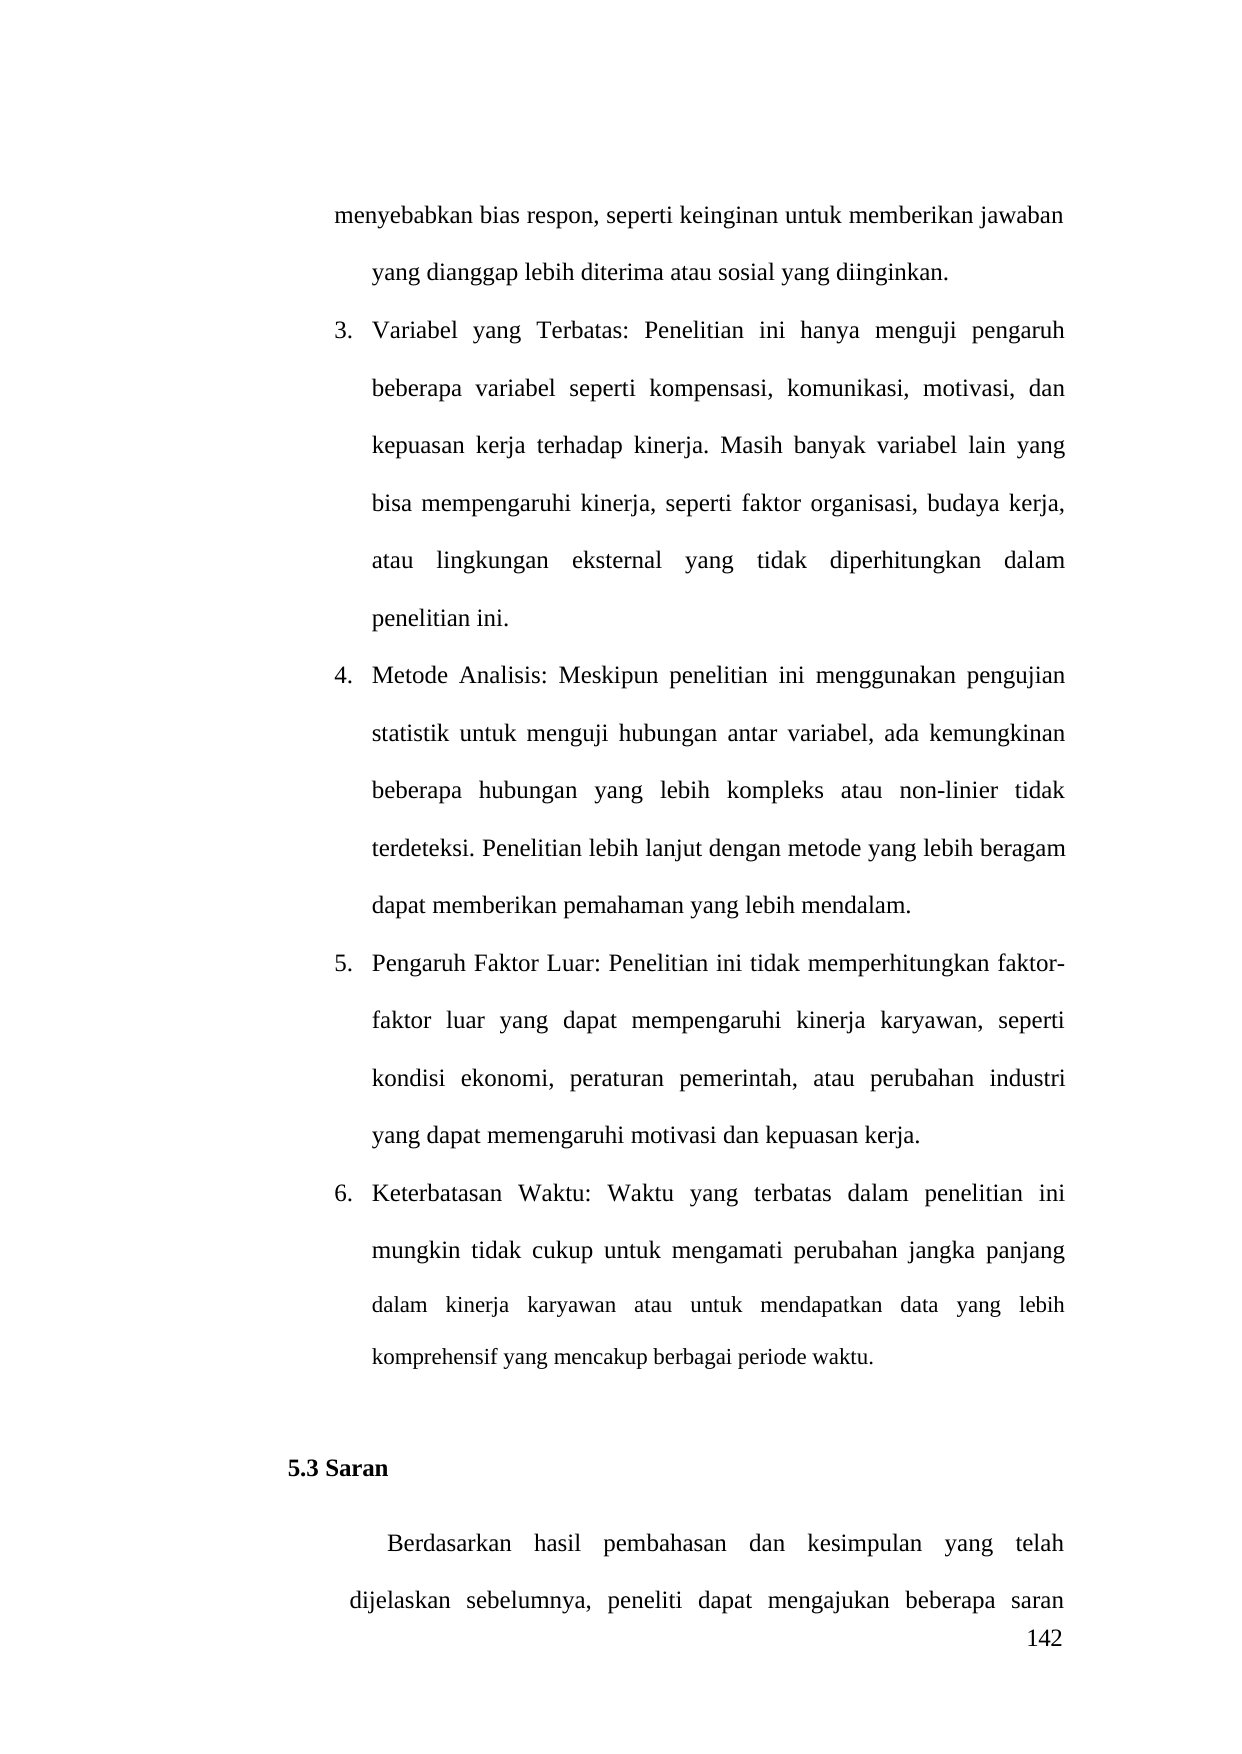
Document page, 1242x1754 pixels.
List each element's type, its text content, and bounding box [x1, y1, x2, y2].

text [349, 1499, 1064, 1614]
list Pengaruh Faktor Luar: Penelitian ini tidak memperhitungkan faktor- faktor luar yang dapat mempengaruhi kinerja karyawan, seperti kondisi ekonomi, peraturan pemerintah, atau perubahan industri yang dapat memengaruhi motivasi dan kepuasan kerja. [334, 948, 1066, 1149]
text menyebabkan bias respon, seperti keinginan untuk memberikan jawaban yang dianggap lebih diterima atau sosial yang diinginkan. [334, 200, 1064, 286]
subtitle Saran [288, 1453, 1197, 1482]
list Variabel yang Terbatas: Penelitian ini hanya menguji pengaruh beberapa variabel seperti kompensasi, komunikasi, motivasi, dan kepuasan kerja terhadap kinerja. Masih banyak variabel lain yang bisa mempengaruhi kinerja, seperti faktor organisasi, budaya kerja, atau lingkungan eksternal yang tidak diperhitungkan dalam penelitian ini. [334, 315, 1065, 631]
list Metode Analisis: Meskipun penelitian ini menggunakan pengujian statistik untuk menguji hubungan antar variabel, ada kemungkinan beberapa hubungan yang lebih kompleks atau non-linier tidak terdeteksi. Penelitian lebih lanjut dengan metode yang lebih beragam dapat memberikan pemahaman yang lebih mendalam. [334, 661, 1066, 919]
list Keterbatasan Waktu: Waktu yang terbatas dalam penelitian ini mungkin tidak cukup untuk mengamati perubahan jangka panjang dalam kinerja karyawan atau untuk mendapatkan data yang lebih komprehensif yang mencakup berbagai periode waktu. [334, 1178, 1066, 1370]
